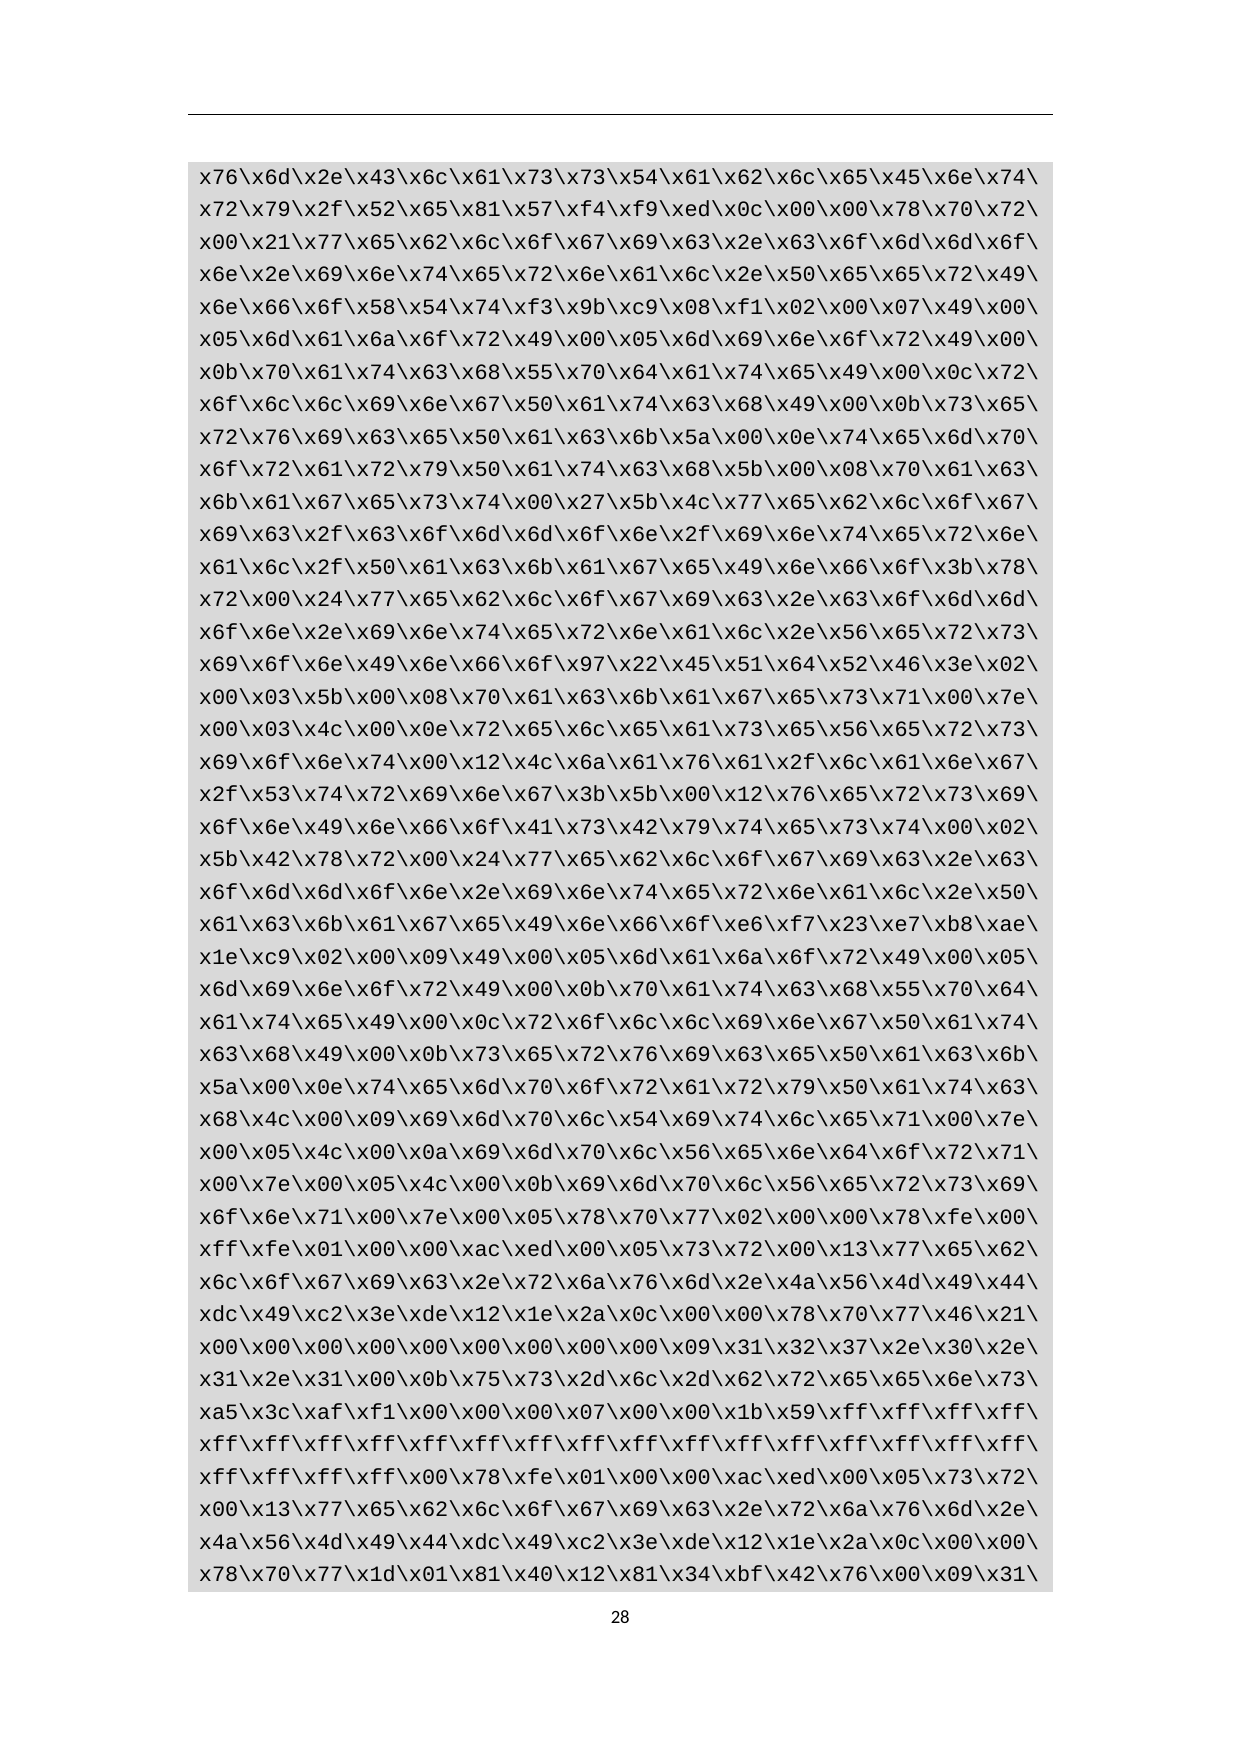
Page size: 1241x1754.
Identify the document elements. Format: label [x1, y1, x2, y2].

table_header [188, 162, 1053, 1592]
